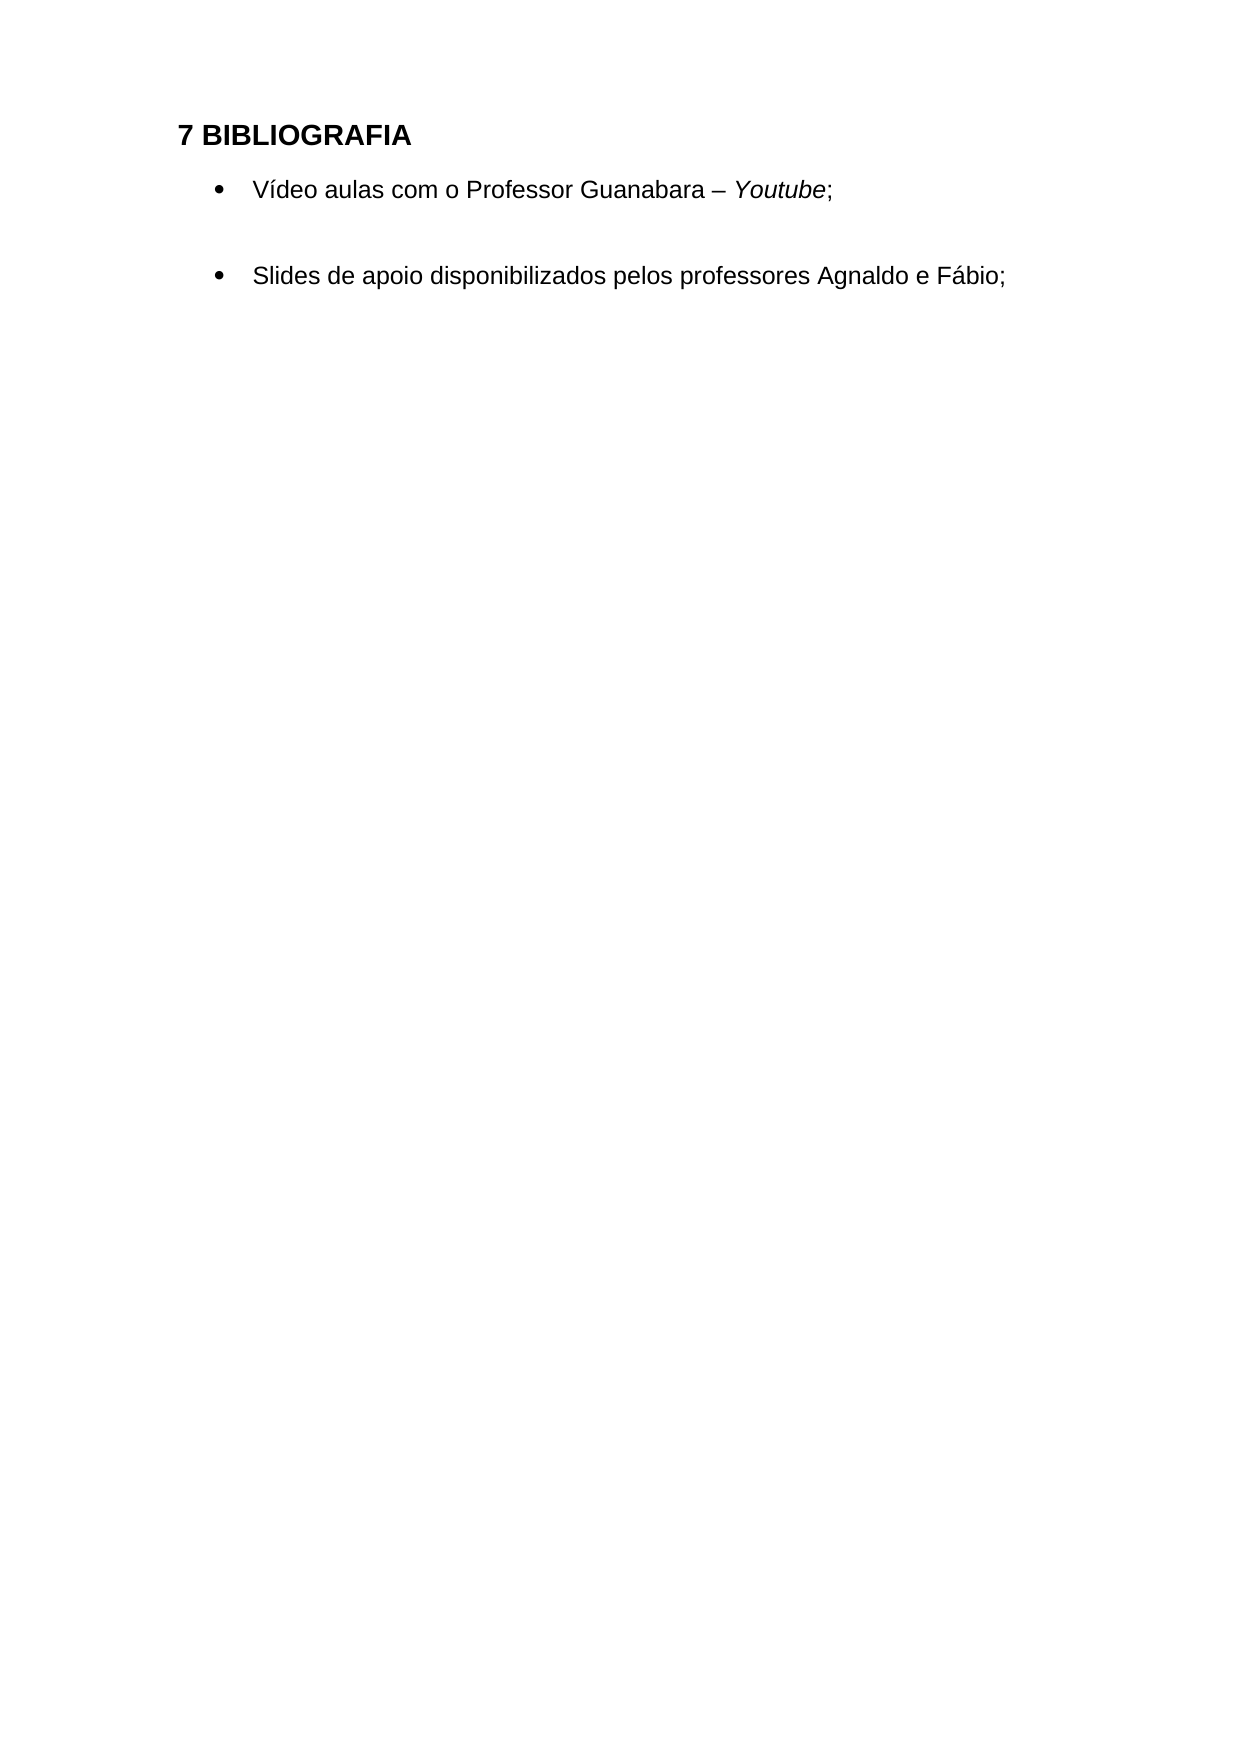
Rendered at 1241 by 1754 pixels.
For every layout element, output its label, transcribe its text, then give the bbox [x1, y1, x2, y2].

subtitle 7 Bibliografia [177, 118, 1122, 152]
list Slides de apoio disponibilizados pelos professores Agnaldo e Fábio; [215, 261, 1122, 290]
list Vídeo aulas com o Professor Guanabara – Youtube; [215, 175, 1122, 203]
